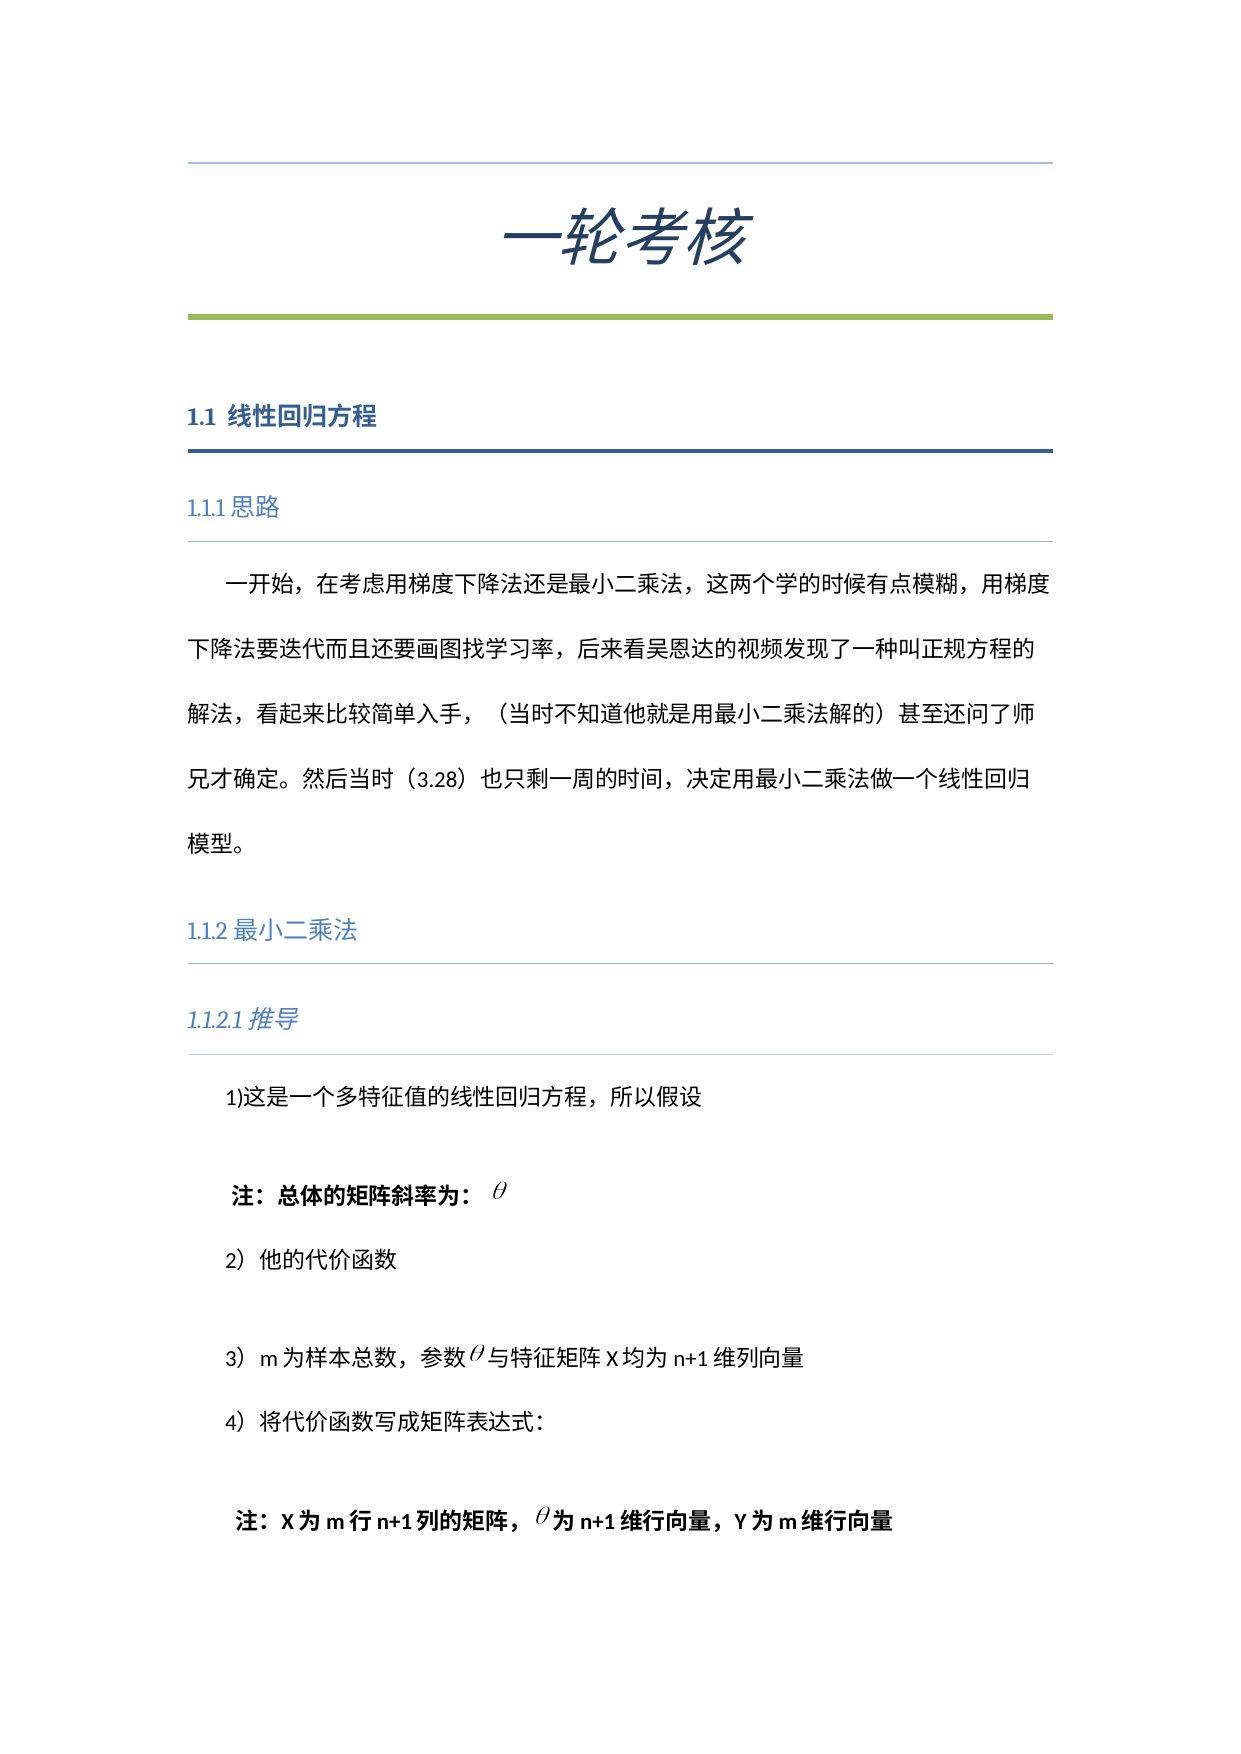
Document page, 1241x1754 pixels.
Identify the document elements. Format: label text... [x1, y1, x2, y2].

text 1)这是一个多特征值的线性回归方程，所以假设 [187, 1063, 1053, 1128]
subtitle 1.1.1 思路 [187, 473, 1053, 542]
text 一开始，在考虑用梯度下降法还是最小二乘法，这两个学的时候有点模糊，用梯度下降法要迭代而且还要画图找学习率，后来看吴恩达的视频发现了一种叫正规方程的解法，看起来比较简单入手，（当时不知道他就是用最小二乘法解的）甚至还问了师兄才确定。然后当时（3.28）也只剩一周的时间，决定用最小二乘法做一个线性回归模型。 [187, 550, 1053, 875]
text 注：X为m行n+1列的矩阵，为n+1维行向量，Y为m维行向量 [187, 1486, 1053, 1551]
text 3）m为样本总数，参数与特征矩阵X均为n+1维列向量 [187, 1323, 1053, 1388]
text 4）将代价函数写成矩阵表达式： [187, 1388, 1053, 1453]
text 2）他的代价函数 [187, 1226, 1053, 1291]
subtitle 1.1.2 最小二乘法 [187, 896, 1053, 964]
title 一轮考核 [187, 163, 1053, 320]
text 注：总体的矩阵斜率为： [187, 1161, 1053, 1226]
subtitle 1.1.2.1推导 [187, 985, 1053, 1055]
subtitle 1.1 线性回归方程 [187, 382, 1053, 453]
